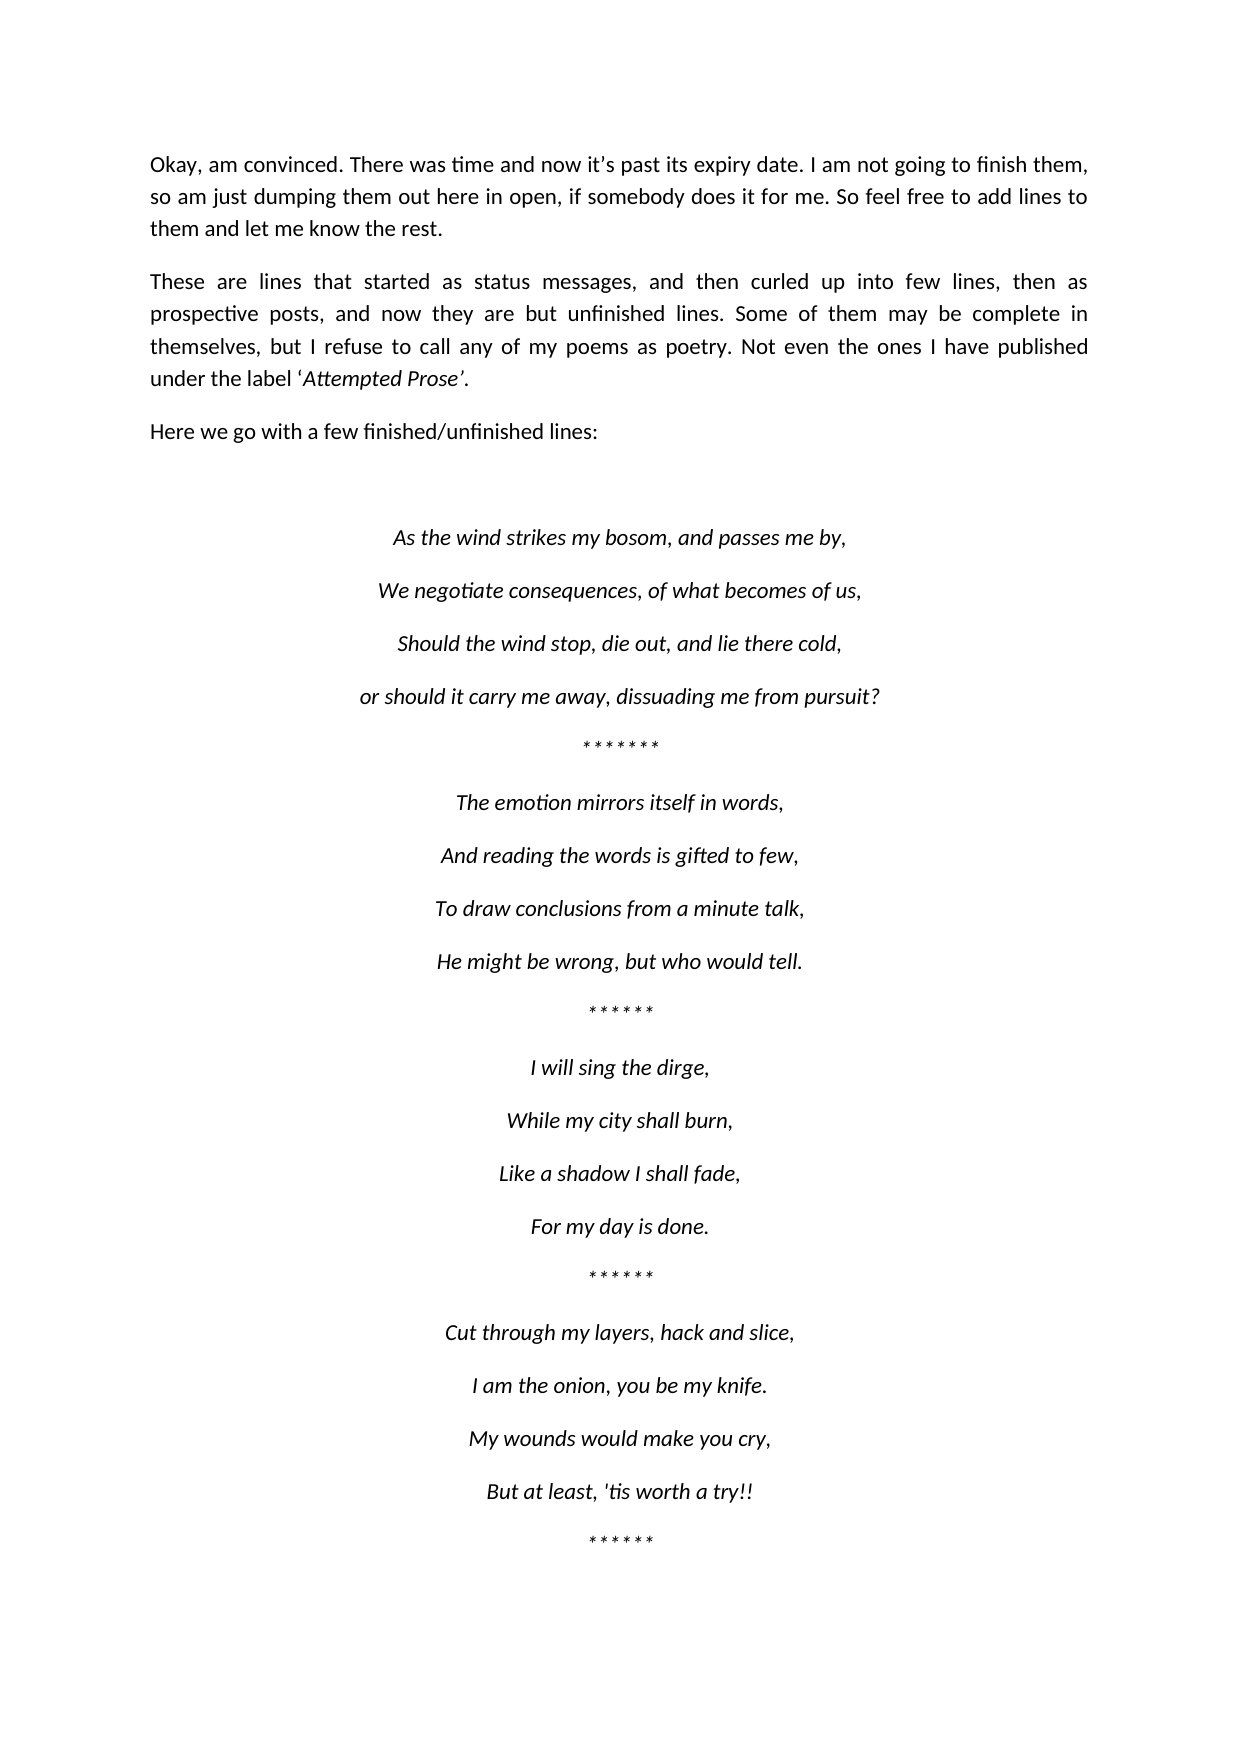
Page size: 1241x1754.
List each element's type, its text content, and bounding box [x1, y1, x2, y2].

text While my city shall burn, [150, 1106, 1090, 1134]
text And reading the words is gifted to few, [150, 841, 1090, 869]
text As the wind strikes my bosom, and passes me by, [150, 523, 1090, 551]
text He might be wrong, but who would tell. [150, 947, 1090, 975]
text Like a shadow I shall fade, [150, 1159, 1090, 1187]
text Cut through my layers, hack and slice, [150, 1318, 1090, 1346]
text ******* [150, 735, 1090, 763]
text or should it carry me away, dissuading me from pursuit? [150, 682, 1090, 710]
text These are lines that started as status messages, and then curled up into few lines, then as prospective posts, and now they are but unfinished lines. Some of them may be complete in themselves, but I refuse to call any of my poems as poetry. Not even the ones I have published under the label ‘Attempted Prose’. [150, 267, 1090, 392]
text ****** [150, 1530, 1090, 1558]
text ****** [150, 1265, 1090, 1293]
text I will sing the dirge, [150, 1053, 1090, 1081]
text The emotion mirrors itself in words, [150, 788, 1090, 816]
text But at least, 'tis worth a try!! [150, 1477, 1090, 1505]
text For my day is done. [150, 1212, 1090, 1240]
text Should the wind stop, die out, and lie there cold, [150, 629, 1090, 657]
text Okay, am convinced. There was time and now it’s past its expiry date. I am not going to finish them, so am just dumping them out here in open, if somebody does it for me. So feel free to add lines to them and let me know the rest. [150, 150, 1090, 242]
text I am the onion, you be my knife. [150, 1371, 1090, 1399]
text To draw conclusions from a minute talk, [150, 894, 1090, 922]
text My wounds would make you cry, [150, 1424, 1090, 1452]
text Here we go with a few finished/unfinished lines: [150, 417, 1090, 445]
text We negotiate consequences, of what becomes of us, [150, 576, 1090, 604]
text ****** [150, 1000, 1090, 1028]
